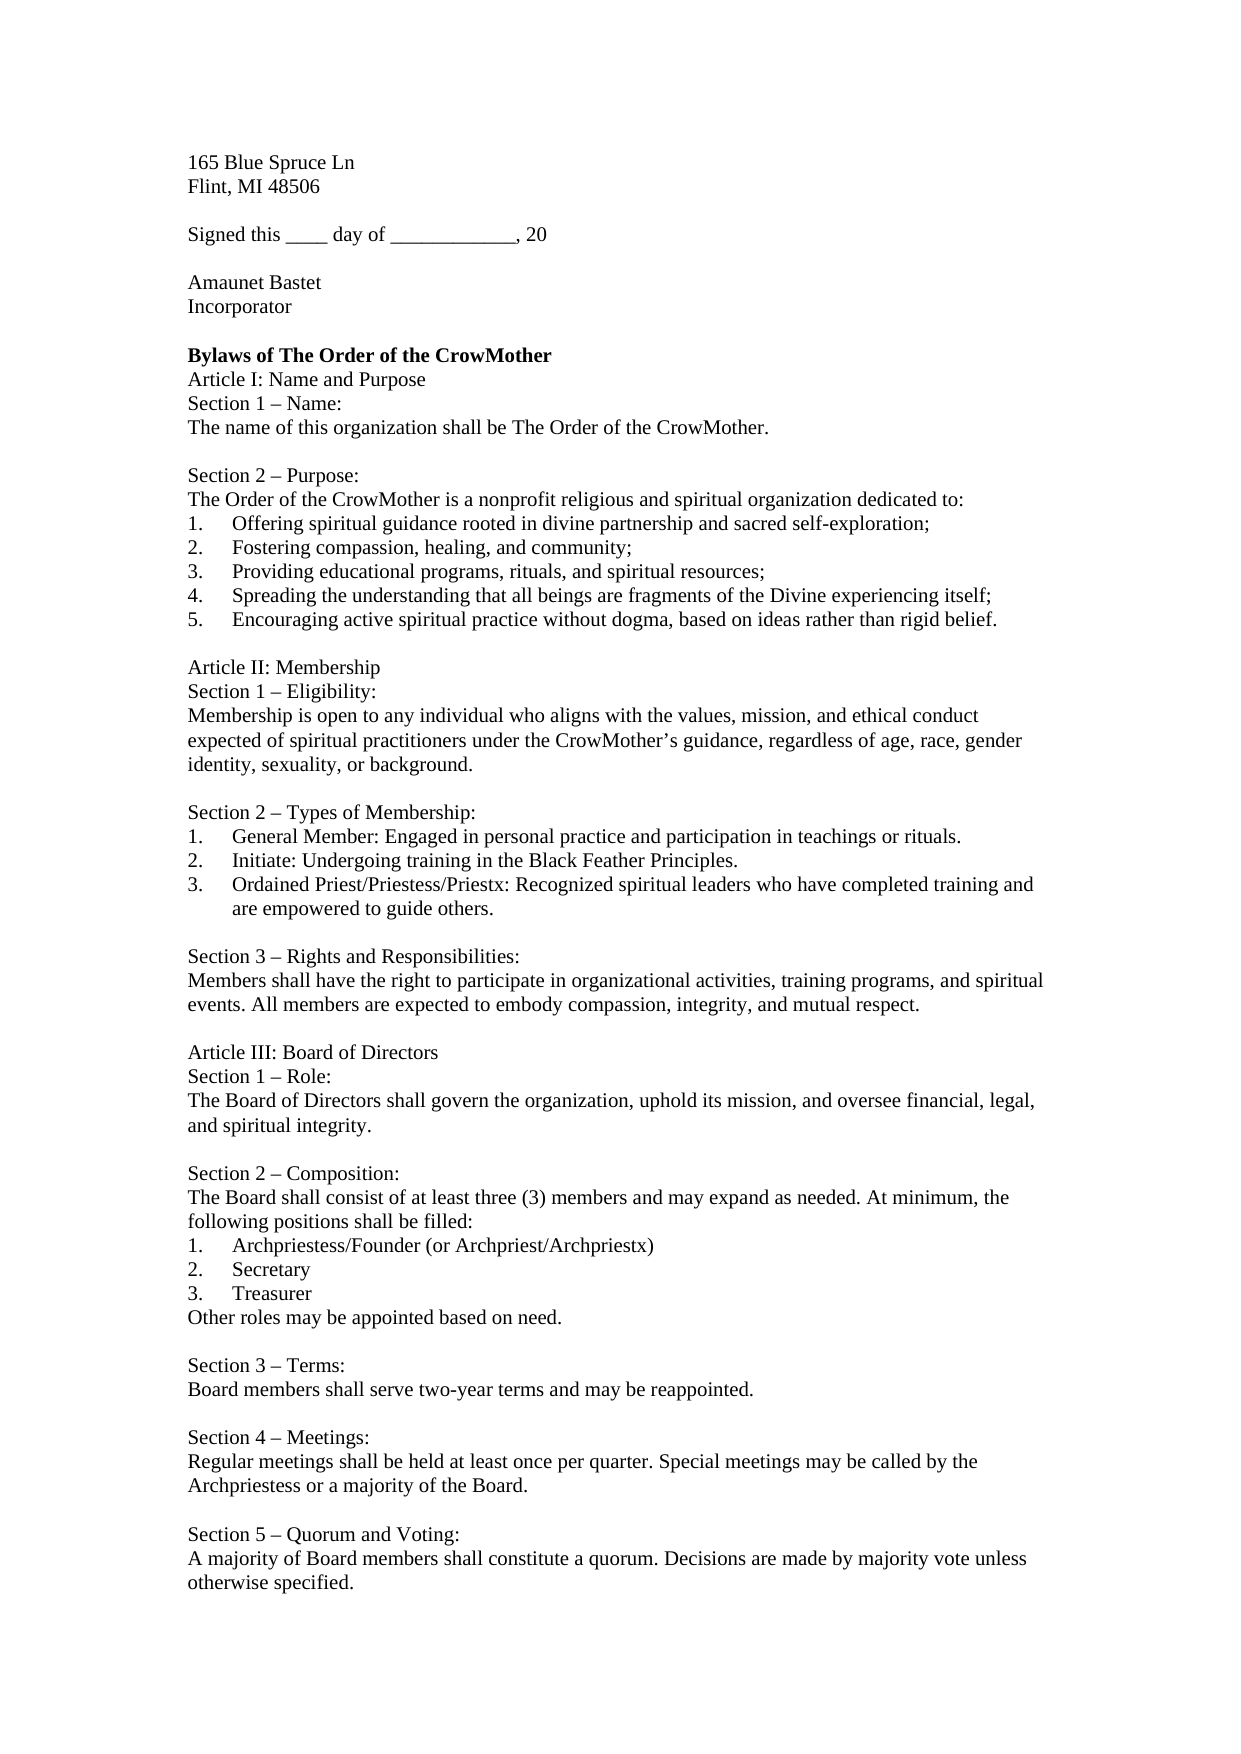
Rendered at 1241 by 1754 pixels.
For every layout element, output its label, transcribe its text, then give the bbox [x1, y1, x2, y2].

list Archpriestess/Founder (or Archpriest/Archpriestx) [187, 1233, 1053, 1257]
text Signed this ____ day of ____________, 20 [187, 222, 1053, 246]
text Section 1 – Name: [187, 391, 1053, 415]
text Section 5 – Quorum and Voting: [187, 1522, 1053, 1546]
text Article II: Membership [187, 655, 1053, 679]
text Section 3 – Terms: [187, 1353, 1053, 1377]
list Encouraging active spiritual practice without dogma, based on ideas rather than rigid belief. [187, 607, 1053, 631]
text Board members shall serve two-year terms and may be reappointed. [187, 1377, 1053, 1401]
text Article III: Board of Directors [187, 1040, 1053, 1064]
text The Board shall consist of at least three (3) members and may expand as needed. At minimum, the following positions shall be filled: [187, 1185, 1053, 1233]
list Fostering compassion, healing, and community; [187, 535, 1053, 559]
text A majority of Board members shall constitute a quorum. Decisions are made by majority vote unless otherwise specified. [187, 1546, 1053, 1594]
text The Order of the CrowMother is a nonprofit religious and spiritual organization dedicated to: [187, 487, 1053, 511]
text The name of this organization shall be The Order of the CrowMother. [187, 415, 1053, 439]
text Membership is open to any individual who aligns with the values, mission, and ethical conduct expected of spiritual practitioners under the CrowMother’s guidance, regardless of age, race, gender identity, sexuality, or background. [187, 703, 1053, 776]
text Other roles may be appointed based on need. [187, 1305, 1053, 1329]
text Incorporator [187, 294, 1053, 318]
text Section 3 – Rights and Responsibilities: [187, 944, 1053, 968]
list Providing educational programs, rituals, and spiritual resources; [187, 559, 1053, 583]
text Regular meetings shall be held at least once per quarter. Special meetings may be called by the Archpriestess or a majority of the Board. [187, 1449, 1053, 1497]
text 165 Blue Spruce Ln Flint, MI 48506 [187, 150, 1053, 198]
list Offering spiritual guidance rooted in divine partnership and sacred self-exploration; [187, 511, 1053, 535]
text Section 2 – Types of Membership: [187, 800, 1053, 824]
text Bylaws of The Order of the CrowMother [187, 342, 1053, 367]
text Amaunet Bastet [187, 270, 1053, 294]
text Section 2 – Composition: [187, 1161, 1053, 1185]
text The Board of Directors shall govern the organization, uphold its mission, and oversee financial, legal, and spiritual integrity. [187, 1088, 1053, 1137]
text Section 1 – Role: [187, 1064, 1053, 1088]
text Section 2 – Purpose: [187, 463, 1053, 487]
list Secretary [187, 1257, 1053, 1281]
list Ordained Priest/Priestess/Priestx: Recognized spiritual leaders who have completed training and are empowered to guide others. [187, 872, 1053, 920]
text Section 4 – Meetings: [187, 1425, 1053, 1449]
list Treasurer [187, 1281, 1053, 1305]
text Article I: Name and Purpose [187, 367, 1053, 391]
text Members shall have the right to participate in organizational activities, training programs, and spiritual events. All members are expected to embody compassion, integrity, and mutual respect. [187, 968, 1053, 1016]
list Initiate: Undergoing training in the Black Feather Principles. [187, 848, 1053, 872]
text Section 1 – Eligibility: [187, 679, 1053, 703]
list General Member: Engaged in personal practice and participation in teachings or rituals. [187, 824, 1053, 848]
list Spreading the understanding that all beings are fragments of the Divine experiencing itself; [187, 583, 1053, 607]
